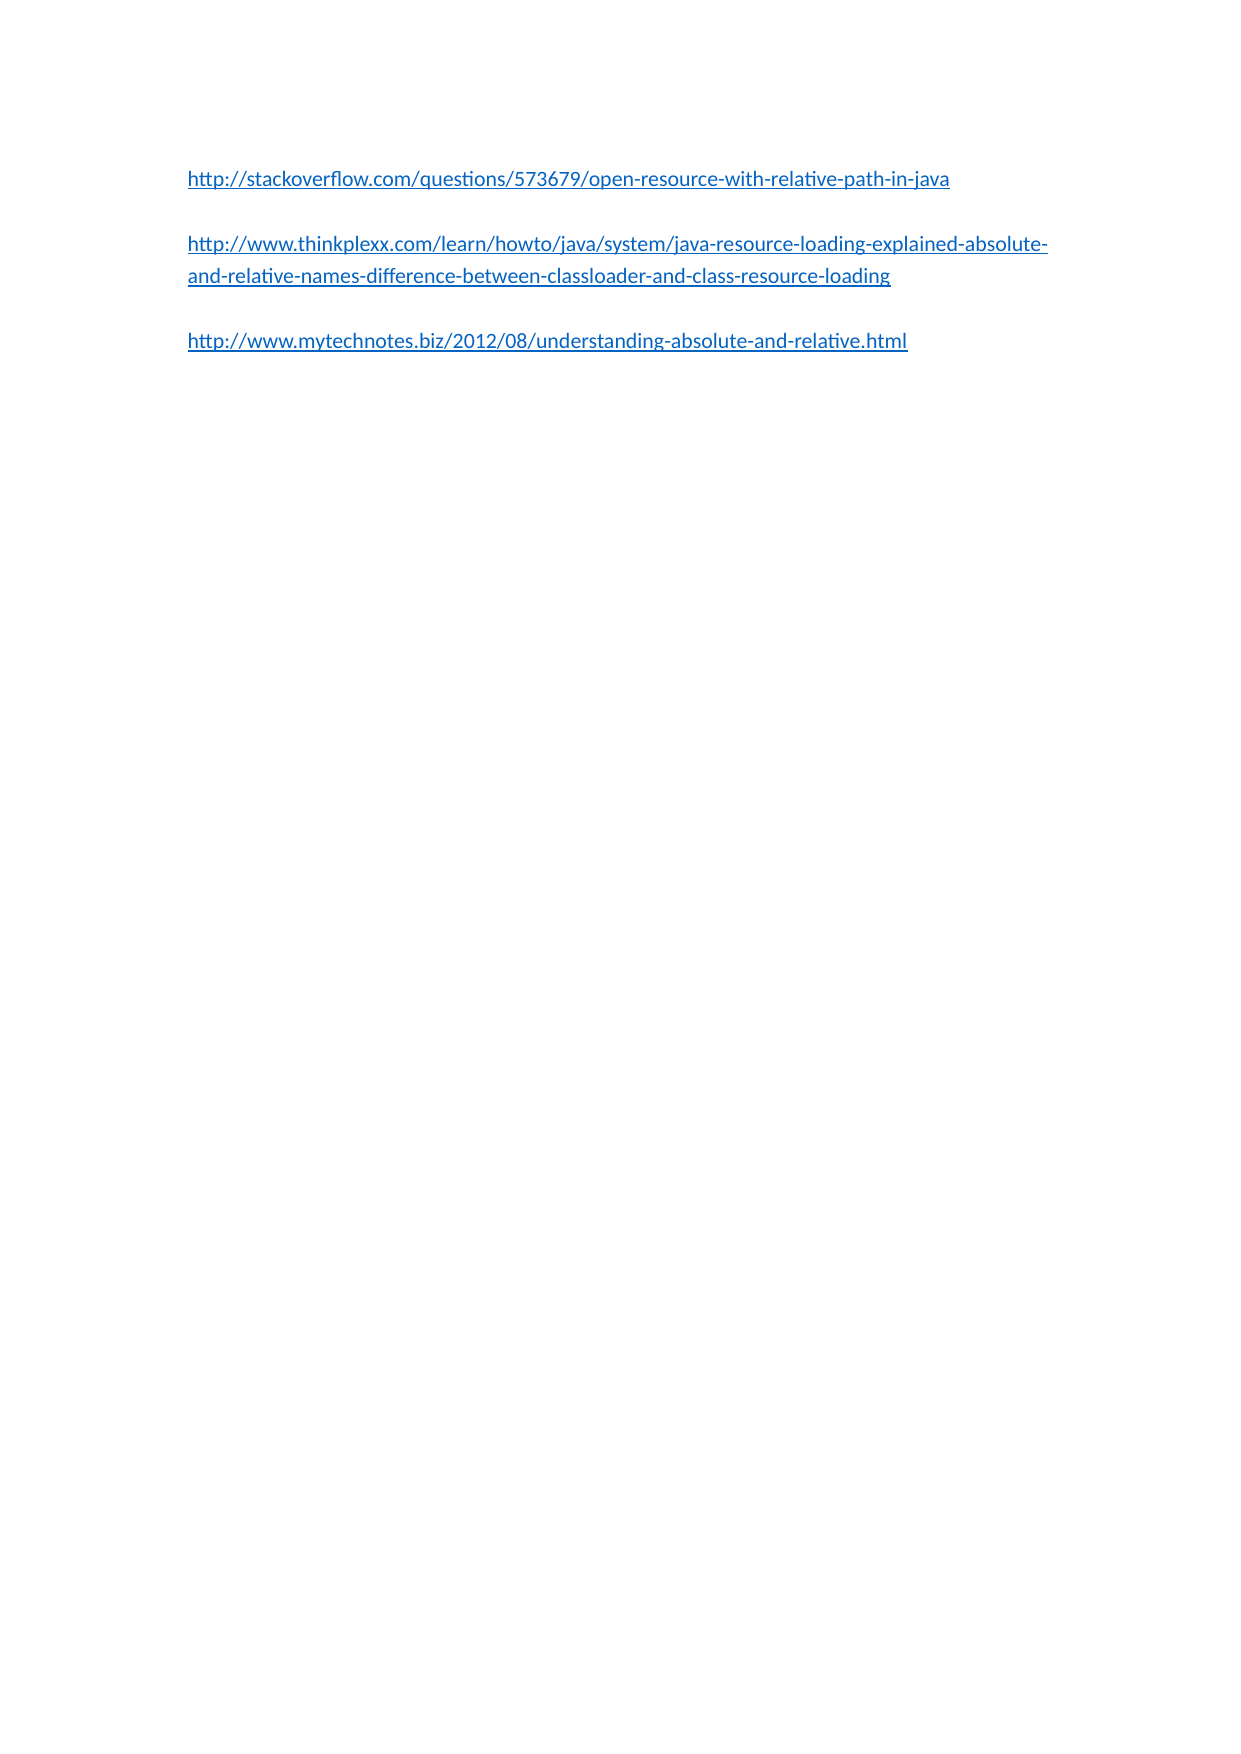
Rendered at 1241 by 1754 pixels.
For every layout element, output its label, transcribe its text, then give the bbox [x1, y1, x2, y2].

text http://stackoverflow.com/questions/573679/open-resource-with-relative-path-in-java [187, 162, 1053, 194]
text http://www.mytechnotes.biz/2012/08/understanding-absolute-and-relative.html [187, 324, 1053, 357]
text http://www.thinkplexx.com/learn/howto/java/system/java-resource-loading-explained-absolute-and-relative-names-difference-between-classloader-and-class-resource-loading [187, 227, 1053, 292]
